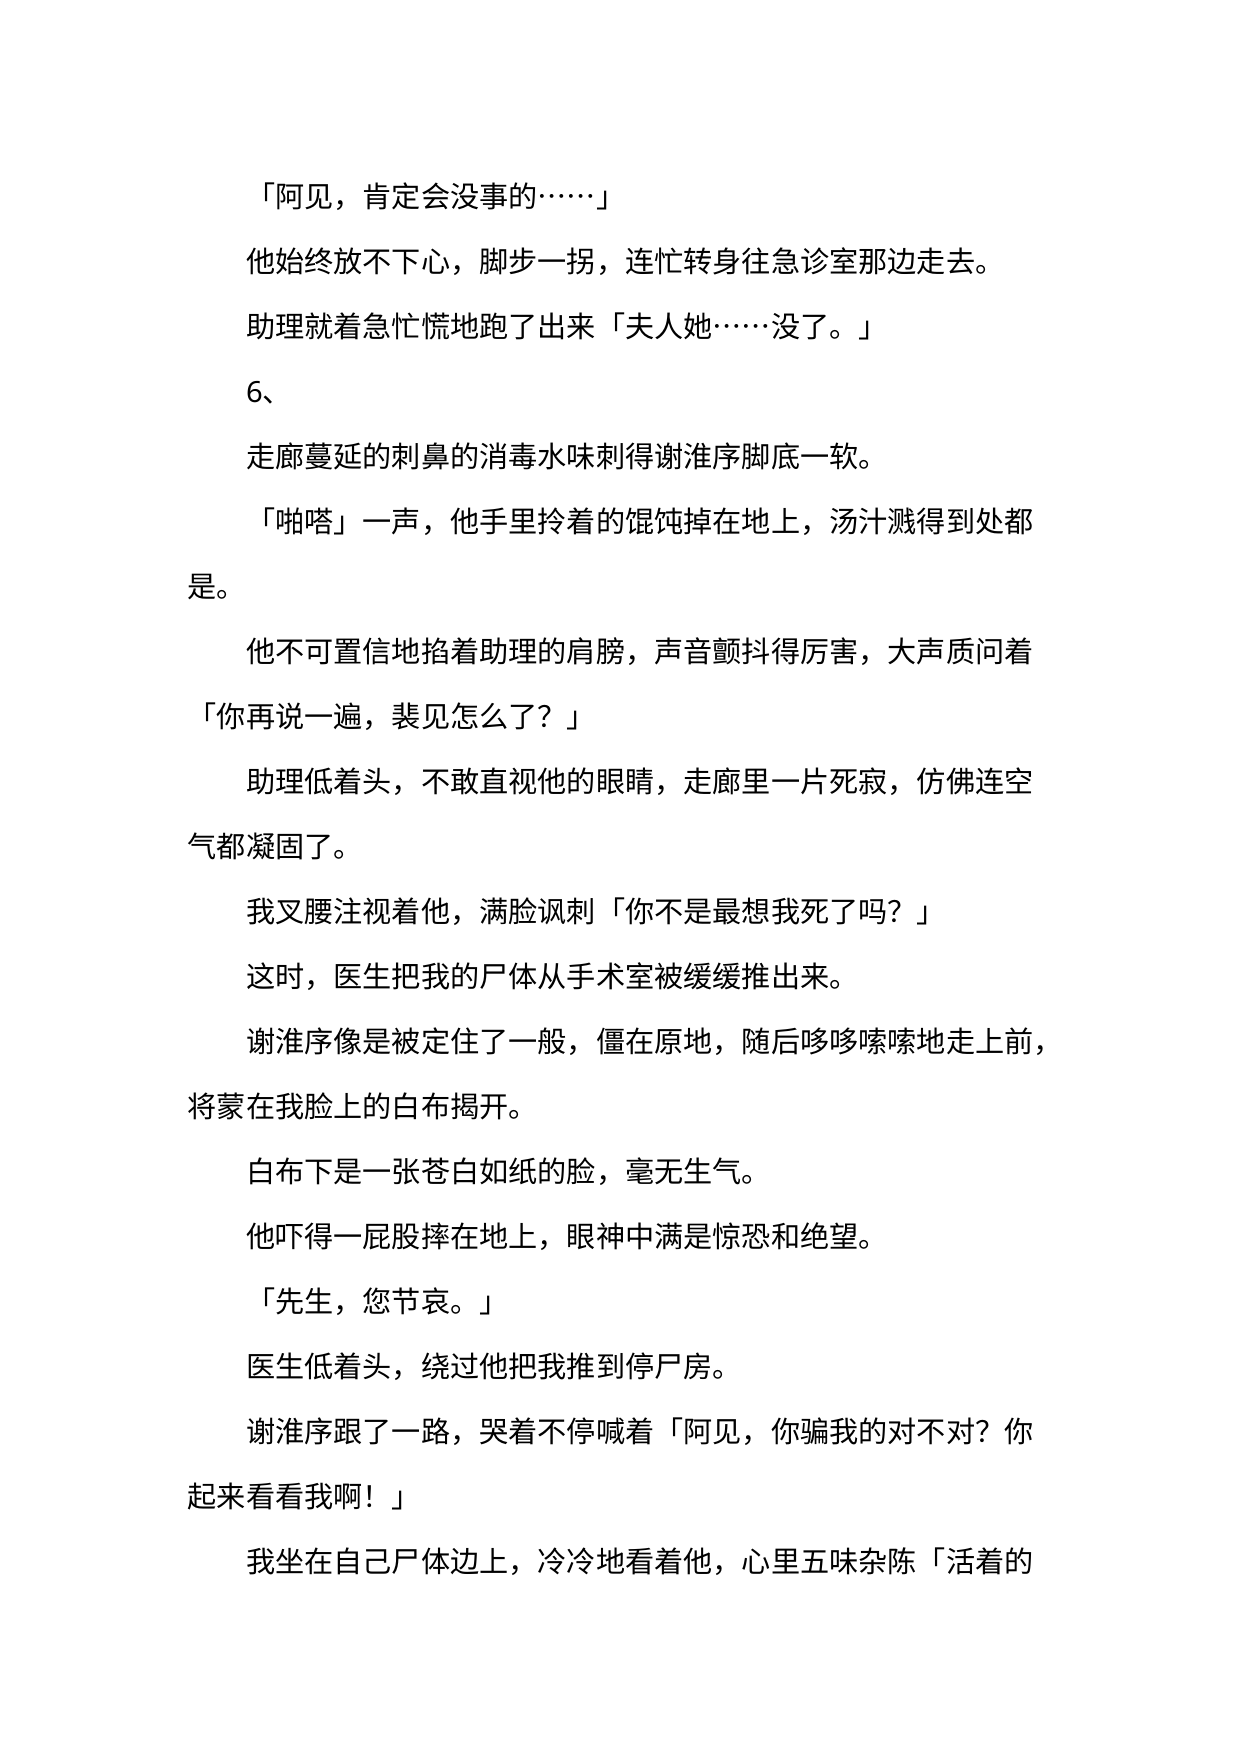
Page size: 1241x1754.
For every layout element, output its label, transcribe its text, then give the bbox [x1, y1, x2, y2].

text 谢淮序像是被定住了一般，僵在原地，随后哆哆嗦嗦地走上前，将蒙在我脸上的白布揭开。 [187, 1007, 1053, 1137]
text 助理就着急忙慌地跑了出来「夫人她……没了。」 [187, 292, 1053, 357]
text 6、 [187, 357, 1053, 422]
text 「先生，您节哀。」 [187, 1267, 1053, 1332]
text 「啪嗒」一声，他手里拎着的馄饨掉在地上，汤汁溅得到处都是。 [187, 487, 1053, 617]
text 走廊蔓延的刺鼻的消毒水味刺得谢淮序脚底一软。 [187, 422, 1053, 487]
text 他不可置信地掐着助理的肩膀，声音颤抖得厉害，大声质问着「你再说一遍，裴见怎么了？」 [187, 617, 1053, 747]
text 这时，医生把我的尸体从手术室被缓缓推出来。 [187, 942, 1053, 1007]
text 医生低着头，绕过他把我推到停尸房。 [187, 1332, 1053, 1397]
text 白布下是一张苍白如纸的脸，毫无生气。 [187, 1137, 1053, 1202]
text 他吓得一屁股摔在地上，眼神中满是惊恐和绝望。 [187, 1202, 1053, 1267]
text 他始终放不下心，脚步一拐，连忙转身往急诊室那边走去。 [187, 227, 1053, 292]
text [187, 1527, 1053, 1592]
text 谢淮序跟了一路，哭着不停喊着「阿见，你骗我的对不对？你起来看看我啊！」 [187, 1397, 1053, 1527]
text 助理低着头，不敢直视他的眼睛，走廊里一片死寂，仿佛连空气都凝固了。 [187, 747, 1053, 877]
text 我叉腰注视着他，满脸讽刺「你不是最想我死了吗？」 [187, 877, 1053, 942]
text 「阿见，肯定会没事的……」 [187, 162, 1053, 227]
